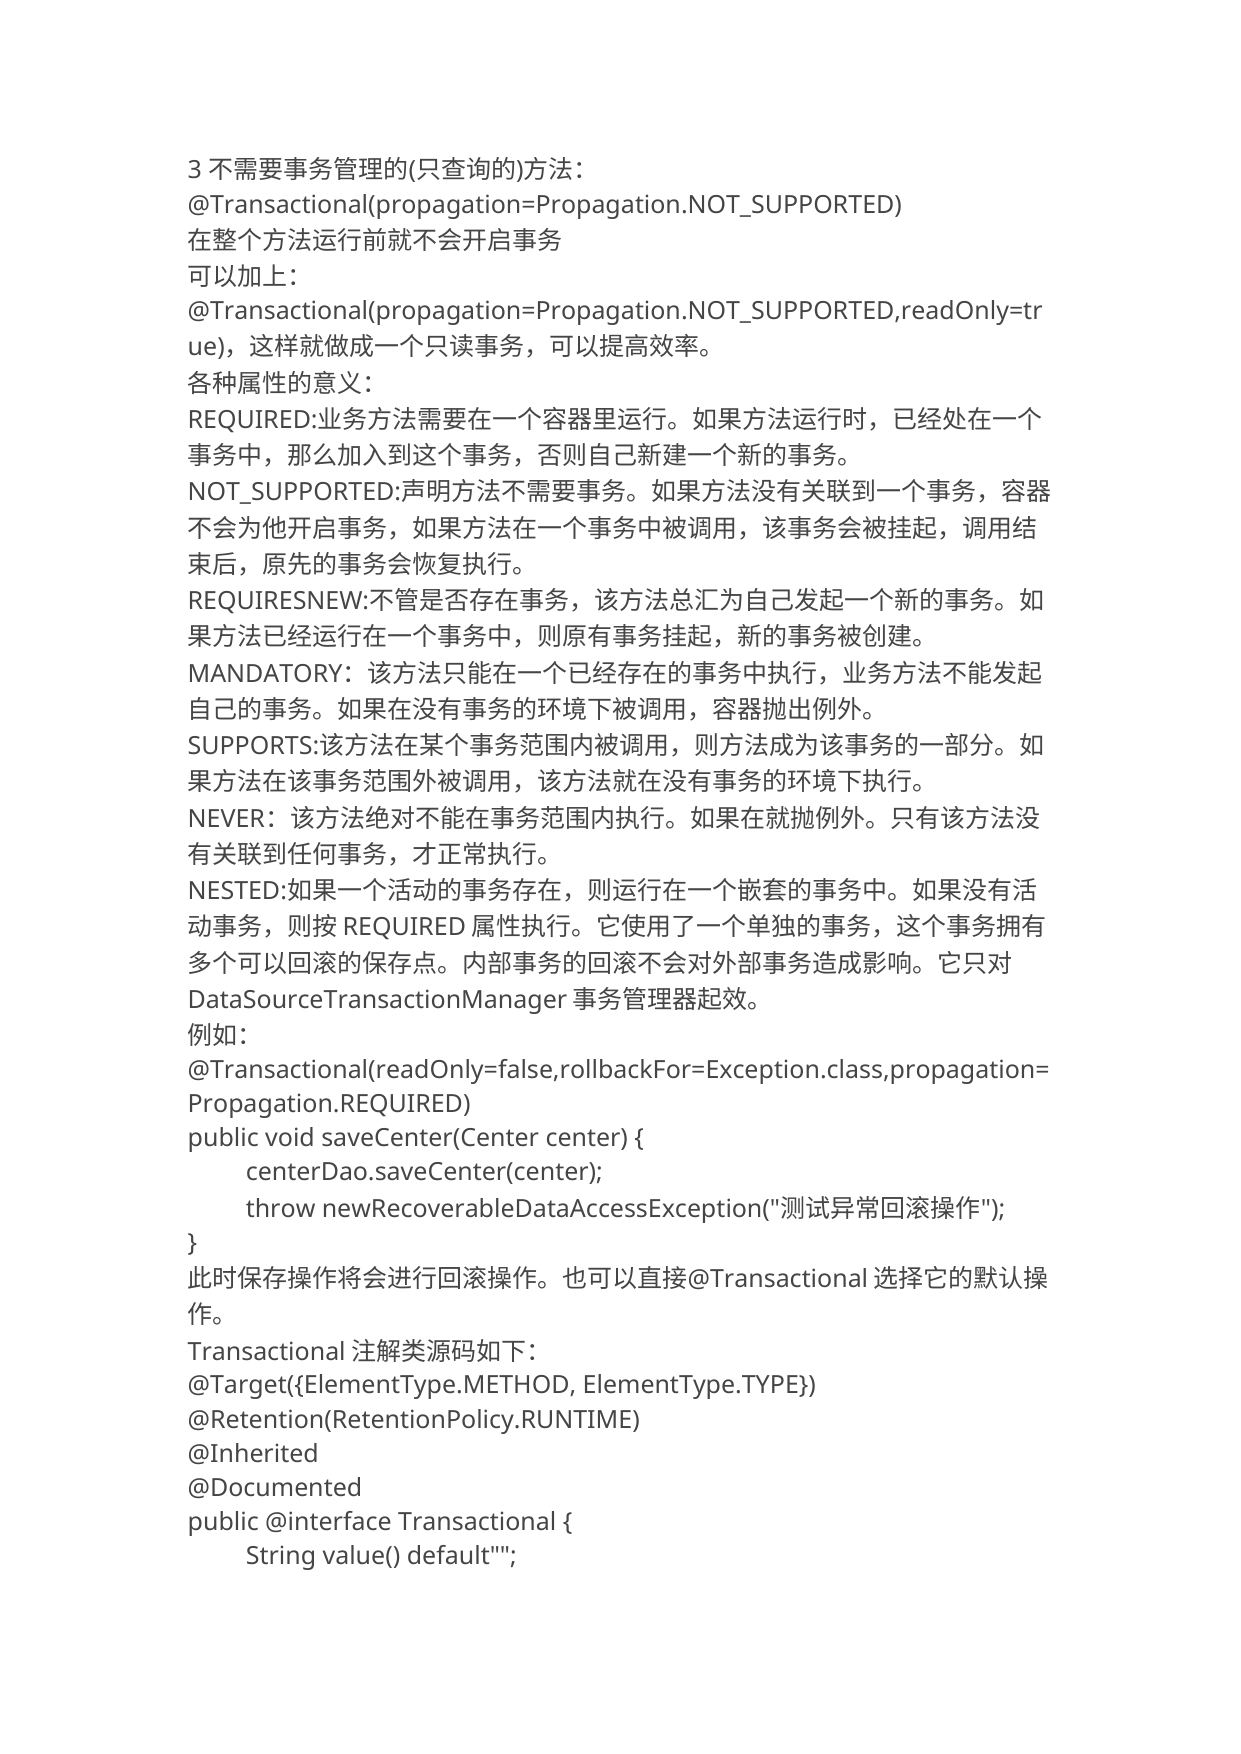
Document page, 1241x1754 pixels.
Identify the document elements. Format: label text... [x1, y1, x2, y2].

text 例如： [187, 1016, 1053, 1052]
text NEVER：该方法绝对不能在事务范围内执行。如果在就抛例外。只有该方法没有关联到任何事务，才正常执行。 [187, 798, 1053, 871]
text SUPPORTS:该方法在某个事务范围内被调用，则方法成为该事务的一部分。如果方法在该事务范围外被调用，该方法就在没有事务的环境下执行。 [187, 726, 1053, 798]
text @Inherited [187, 1435, 1053, 1469]
text REQUIRESNEW:不管是否存在事务，该方法总汇为自己发起一个新的事务。如果方法已经运行在一个事务中，则原有事务挂起，新的事务被创建。 [187, 581, 1053, 653]
text centerDao.saveCenter(center); [187, 1154, 1053, 1188]
text @Retention(RetentionPolicy.RUNTIME) [187, 1401, 1053, 1435]
text 各种属性的意义： [187, 363, 1053, 399]
text NESTED:如果一个活动的事务存在，则运行在一个嵌套的事务中。如果没有活动事务，则按REQUIRED属性执行。它使用了一个单独的事务，这个事务拥有多个可以回滚的保存点。内部事务的回滚不会对外部事务造成影响。它只对DataSourceTransactionManager事务管理器起效。 [187, 871, 1053, 1016]
text } [187, 1224, 1053, 1258]
text public void saveCenter(Center center) { [187, 1120, 1053, 1154]
text MANDATORY：该方法只能在一个已经存在的事务中执行，业务方法不能发起自己的事务。如果在没有事务的环境下被调用，容器抛出例外。 [187, 653, 1053, 726]
text REQUIRED:业务方法需要在一个容器里运行。如果方法运行时，已经处在一个事务中，那么加入到这个事务，否则自己新建一个新的事务。 [187, 399, 1053, 472]
text throw newRecoverableDataAccessException("测试异常回滚操作"); [187, 1188, 1053, 1224]
text @Documented [187, 1469, 1053, 1503]
text NOT_SUPPORTED:声明方法不需要事务。如果方法没有关联到一个事务，容器不会为他开启事务，如果方法在一个事务中被调用，该事务会被挂起，调用结束后，原先的事务会恢复执行。 [187, 472, 1053, 581]
text public @interface Transactional { [187, 1503, 1053, 1537]
text 可以加上：@Transactional(propagation=Propagation.NOT_SUPPORTED,readOnly=true)，这样就做成一个只读事务，可以提高效率。 [187, 257, 1053, 363]
text 在整个方法运行前就不会开启事务 [187, 220, 1053, 257]
text 3 不需要事务管理的(只查询的)方法：@Transactional(propagation=Propagation.NOT_SUPPORTED) [187, 150, 1053, 220]
text @Transactional(readOnly=false,rollbackFor=Exception.class,propagation=Propagation.REQUIRED) [187, 1052, 1053, 1120]
text String value() default""; [187, 1537, 1053, 1572]
text Transactional注解类源码如下： [187, 1331, 1053, 1367]
text 此时保存操作将会进行回滚操作。也可以直接@Transactional选择它的默认操作。 [187, 1258, 1053, 1331]
text @Target({ElementType.METHOD, ElementType.TYPE}) [187, 1367, 1053, 1401]
